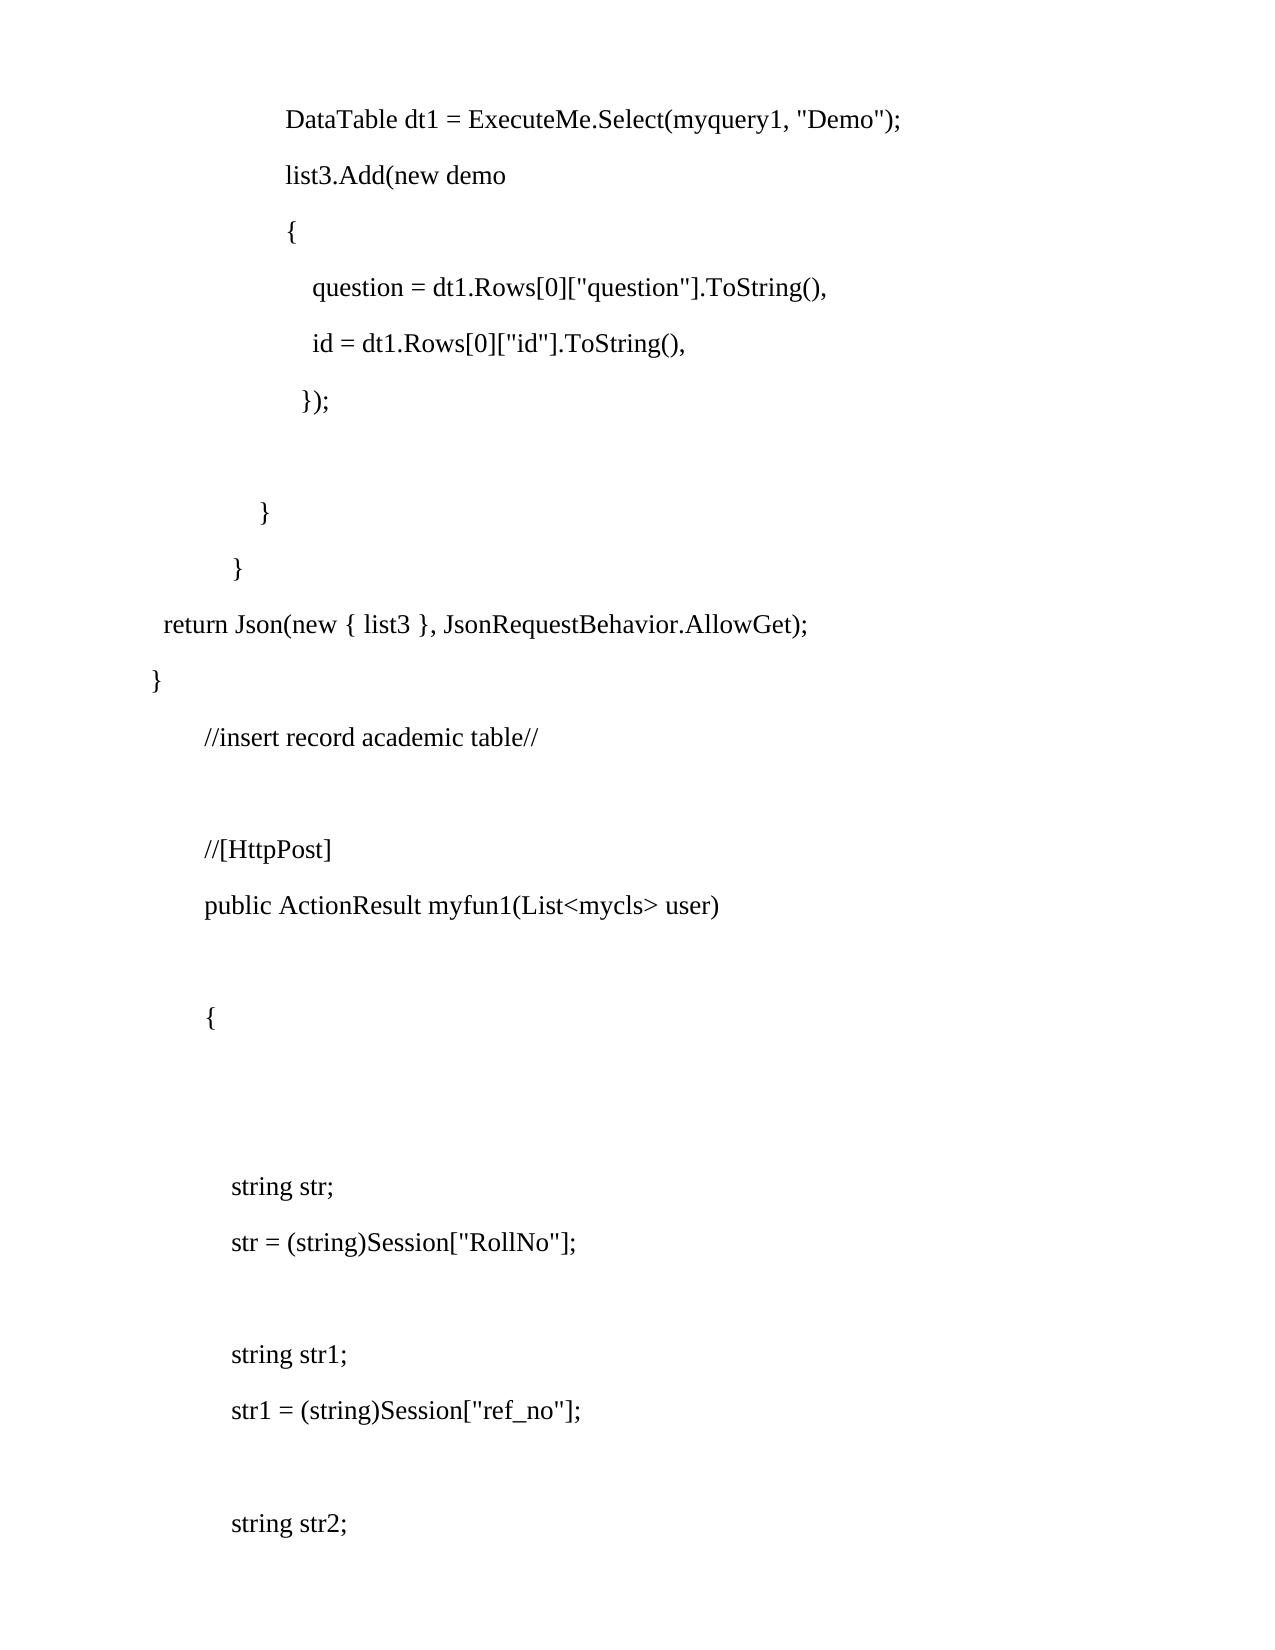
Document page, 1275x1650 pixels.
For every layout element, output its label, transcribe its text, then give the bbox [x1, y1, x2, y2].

text return Json(new { list3 }, JsonRequestBehavior.AllowGet); [150, 608, 1125, 639]
text { [150, 1001, 1125, 1032]
text //insert record academic table// [150, 721, 1125, 752]
text } [150, 664, 1125, 696]
text string str1; [150, 1338, 1125, 1369]
text string str2; [150, 1507, 1125, 1538]
text string str; [150, 1170, 1125, 1201]
text //[HttpPost] [150, 833, 1125, 864]
text str = (string)Session["RollNo"]; [150, 1226, 1125, 1257]
text public ActionResult myfun1(List<mycls> user) [150, 889, 1125, 920]
text { [150, 215, 1125, 246]
text } [150, 552, 1125, 583]
text }); [225, 384, 1125, 415]
text list3.Add(new demo [150, 159, 1125, 190]
text DataTable dt1 = ExecuteMe.Select(myquery1, "Demo"); [150, 103, 1125, 134]
text question = dt1.Rows[0]["question"].ToString(), [150, 271, 1125, 303]
text } [150, 496, 1125, 527]
text str1 = (string)Session["ref_no"]; [150, 1394, 1125, 1426]
text id = dt1.Rows[0]["id"].ToString(), [150, 328, 1125, 359]
